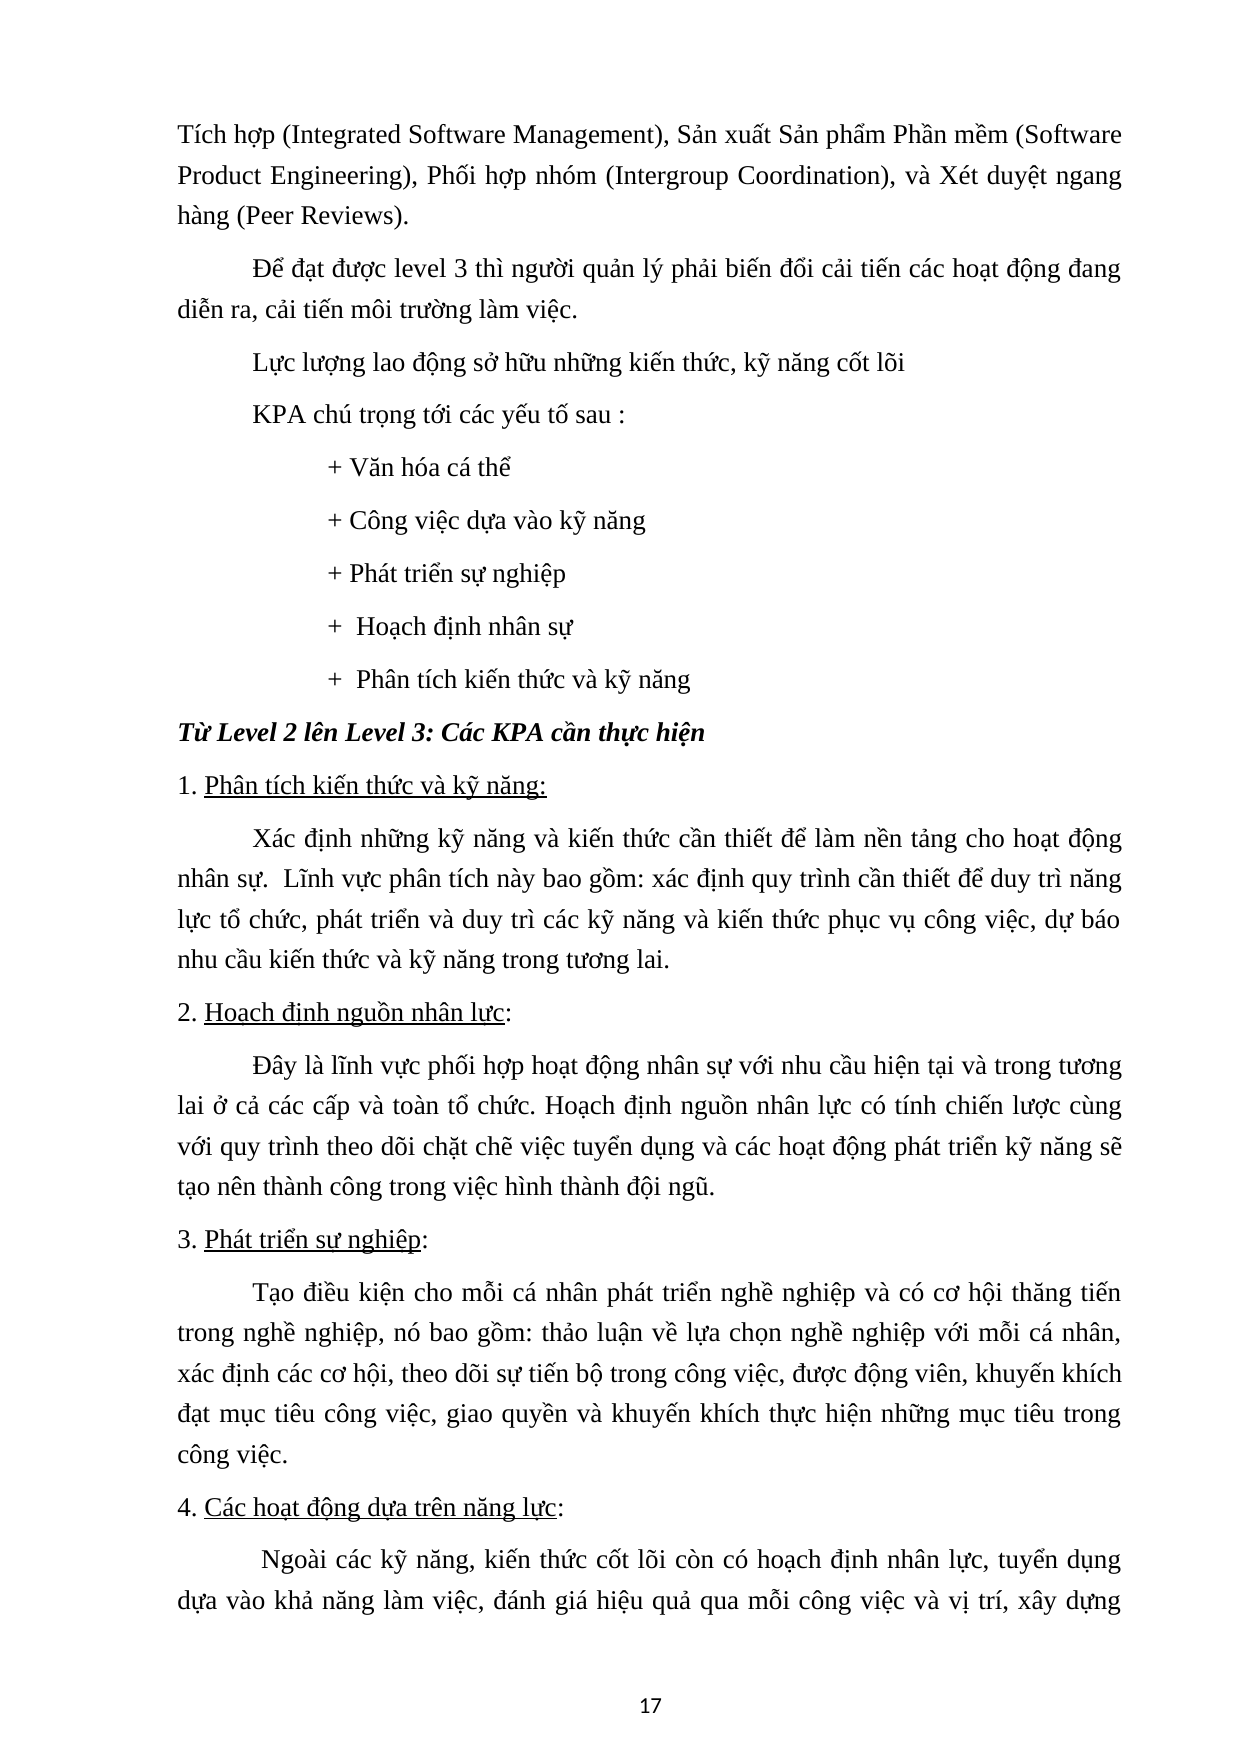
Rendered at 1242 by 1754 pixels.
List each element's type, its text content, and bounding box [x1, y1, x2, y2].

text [177, 1543, 1123, 1615]
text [177, 118, 1123, 231]
text Đây là lĩnh vực phối hợp hoạt động nhân sự với nhu cầu hiện tại và trong tương lai ở cả các cấp và toàn tổ chức. Hoạch định nguồn nhân lực có tính chiến lược cùng với quy trình theo dõi chặt chẽ việc tuyển dụng và các hoạt động phát triển kỹ năng sẽ tạo nên thành công trong việc hình thành đội ngũ. [177, 1049, 1123, 1201]
text 2. Hoạch định nguồn nhân lực: [177, 996, 1123, 1027]
text Từ Level 2 lên Level 3: Các KPA cần thực hiện [177, 716, 1123, 747]
text 3. Phát triển sự nghiệp: [177, 1223, 1123, 1254]
text + Phát triển sự nghiệp [177, 557, 1123, 588]
text + Công việc dựa vào kỹ năng [177, 504, 1123, 536]
text 1. Phân tích kiến thức và kỹ năng: [177, 769, 1123, 800]
text + Phân tích kiến thức và kỹ năng [177, 663, 1123, 694]
text 4. Các hoạt động dựa trên năng lực: [177, 1491, 1123, 1522]
text KPA chú trọng tới các yếu tố sau : [177, 398, 1123, 430]
text Lực lượng lao động sở hữu những kiến thức, kỹ năng cốt lõi [177, 346, 1123, 377]
text Tạo điều kiện cho mỗi cá nhân phát triển nghề nghiệp và có cơ hội thăng tiến trong nghề nghiệp, nó bao gồm: thảo luận về lựa chọn nghề nghiệp với mỗi cá nhân, xác định các cơ hội, theo dõi sự tiến bộ trong công việc, được động viên, khuyến khích đạt mục tiêu công việc, giao quyền và khuyến khích thực hiện những mục tiêu trong công việc. [177, 1276, 1123, 1469]
text + Văn hóa cá thể [177, 451, 1123, 483]
text + Hoạch định nhân sự [177, 610, 1123, 641]
text Xác định những kỹ năng và kiến thức cần thiết để làm nền tảng cho hoạt động nhân sự. Lĩnh vực phân tích này bao gồm: xác định quy trình cần thiết để duy trì năng lực tổ chức, phát triển và duy trì các kỹ năng và kiến thức phục vụ công việc, dự báo nhu cầu kiến thức và kỹ năng trong tương lai. [177, 822, 1123, 974]
text Để đạt được level 3 thì người quản lý phải biến đổi cải tiến các hoạt động đang diễn ra, cải tiến môi trường làm việc. [177, 252, 1123, 324]
